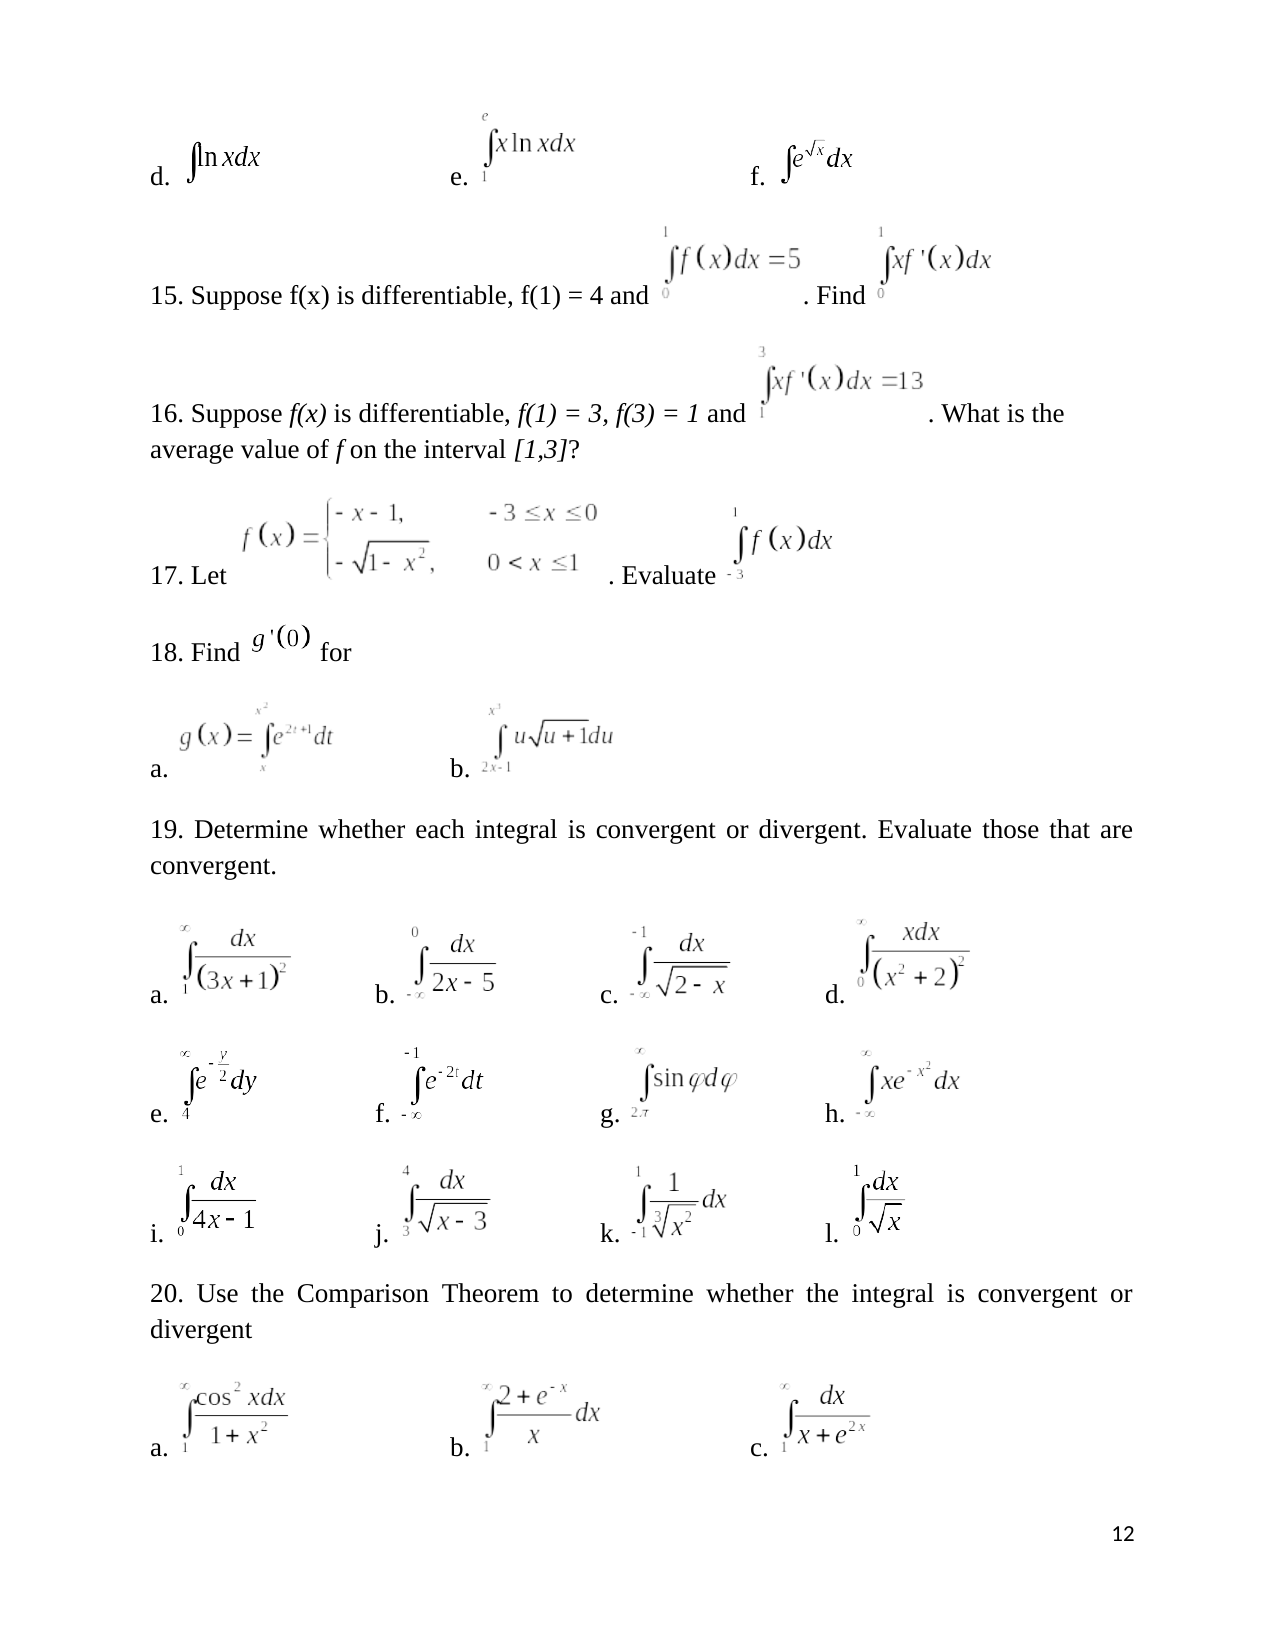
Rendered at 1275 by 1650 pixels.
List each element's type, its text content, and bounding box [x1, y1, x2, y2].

text 18. Find for [150, 620, 1134, 667]
text e. f. g. h. [150, 1039, 1134, 1128]
text d. e. f. [150, 103, 1134, 191]
text a. b. [150, 696, 1134, 783]
text 20. Use the Comparison Theorem to determine whether the integral is convergent or divergent [150, 1277, 1134, 1344]
text 16. Suppose f(x) is differentiable, f(1) = 3, f(3) = 1 and . What is the average value of f on the interval [1,3]? [150, 340, 1134, 464]
text i. j. k. l. [150, 1158, 1134, 1248]
text 19. Determine whether each integral is convergent or divergent. Evaluate those that are convergent. [150, 813, 1134, 880]
text a. b. c. [150, 1374, 1134, 1462]
text 17. Let . Evaluate [150, 493, 1134, 590]
text a. b. c. d. [150, 909, 1134, 1009]
text 15. Suppose f(x) is differentiable, f(1) = 4 and . Find [150, 221, 1134, 311]
